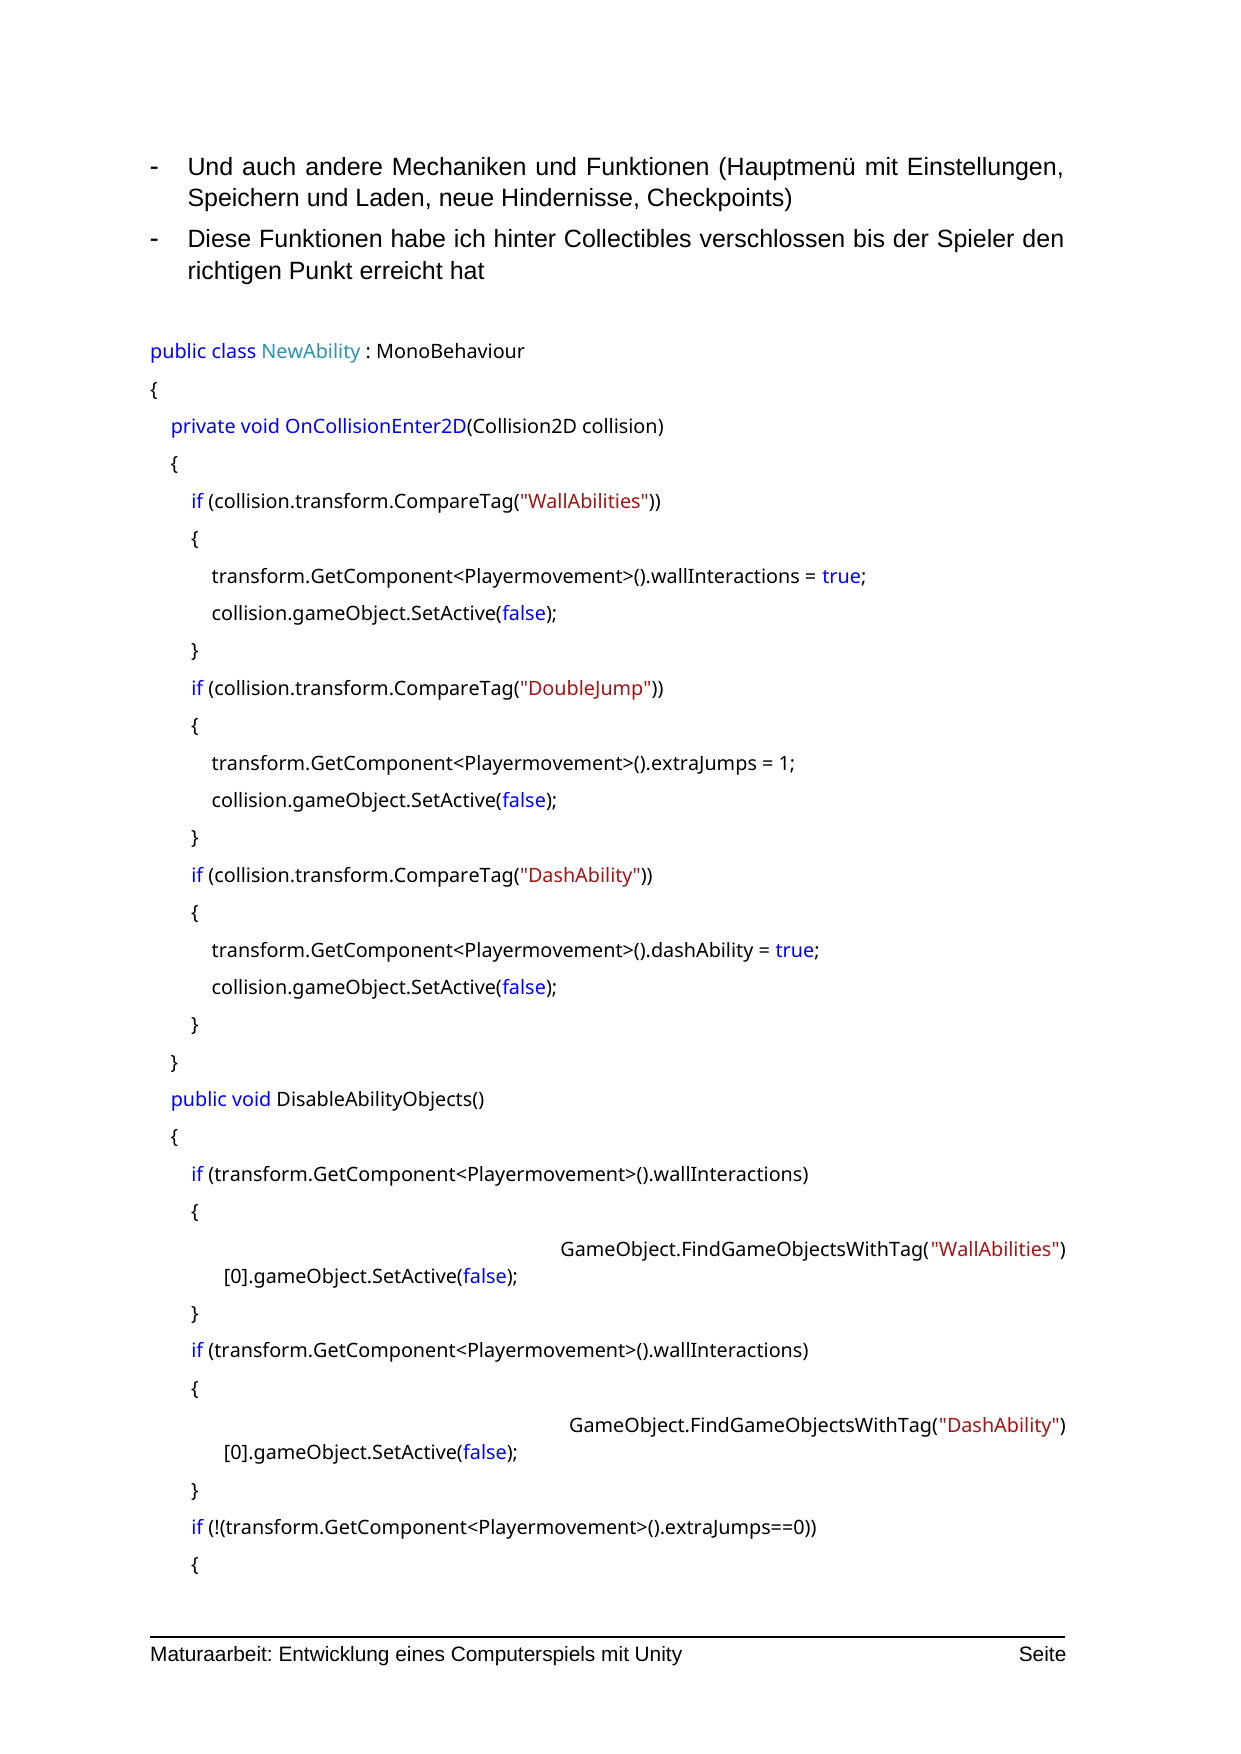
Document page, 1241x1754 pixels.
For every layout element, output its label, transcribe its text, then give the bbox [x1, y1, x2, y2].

text public void DisableAbilityObjects() [150, 1085, 1065, 1112]
text Diese Funktionen habe ich hinter Collectibles verschlossen bis der Spieler den richtigen Punkt erreicht hat [150, 223, 1065, 285]
text collision.gameObject.SetActive(false); [150, 599, 1065, 626]
text { [150, 1374, 1065, 1401]
text if (!(transform.GetComponent<Playermovement>().extraJumps==0)) [150, 1513, 1065, 1540]
text } [150, 1299, 1065, 1326]
text } [150, 1048, 1065, 1075]
text if (collision.transform.CompareTag("DoubleJump")) [150, 674, 1065, 701]
text { [150, 450, 1065, 477]
text { [150, 524, 1065, 551]
text { [150, 1198, 1065, 1224]
text } [150, 1011, 1065, 1038]
text { [150, 1551, 1065, 1578]
text GameObject.FindGameObjectsWithTag("WallAbilities")[0].gameObject.SetActive(false); [224, 1235, 1065, 1289]
text Und auch andere Mechaniken und Funktionen (Hauptmenü mit Einstellungen, Speichern und Laden, neue Hindernisse, Checkpoints) [150, 150, 1065, 212]
text if (transform.GetComponent<Playermovement>().wallInteractions) [150, 1337, 1065, 1364]
text collision.gameObject.SetActive(false); [150, 786, 1065, 813]
text if (transform.GetComponent<Playermovement>().wallInteractions) [150, 1160, 1065, 1187]
text { [150, 375, 1065, 402]
text transform.GetComponent<Playermovement>().dashAbility = true; [150, 936, 1065, 963]
text { [150, 711, 1065, 738]
text collision.gameObject.SetActive(false); [150, 973, 1065, 1000]
text GameObject.FindGameObjectsWithTag("DashAbility")[0].gameObject.SetActive(false); [224, 1412, 1065, 1466]
text { [150, 1123, 1065, 1150]
text } [150, 1476, 1065, 1503]
text { [150, 898, 1065, 925]
text transform.GetComponent<Playermovement>().extraJumps = 1; [150, 749, 1065, 776]
text } [150, 824, 1065, 851]
text transform.GetComponent<Playermovement>().wallInteractions = true; [150, 562, 1065, 589]
text public class NewAbility : MonoBehaviour [150, 337, 1065, 364]
text } [150, 637, 1065, 664]
text if (collision.transform.CompareTag("DashAbility")) [150, 861, 1065, 888]
text private void OnCollisionEnter2D(Collision2D collision) [150, 412, 1065, 439]
text if (collision.transform.CompareTag("WallAbilities")) [150, 487, 1065, 514]
